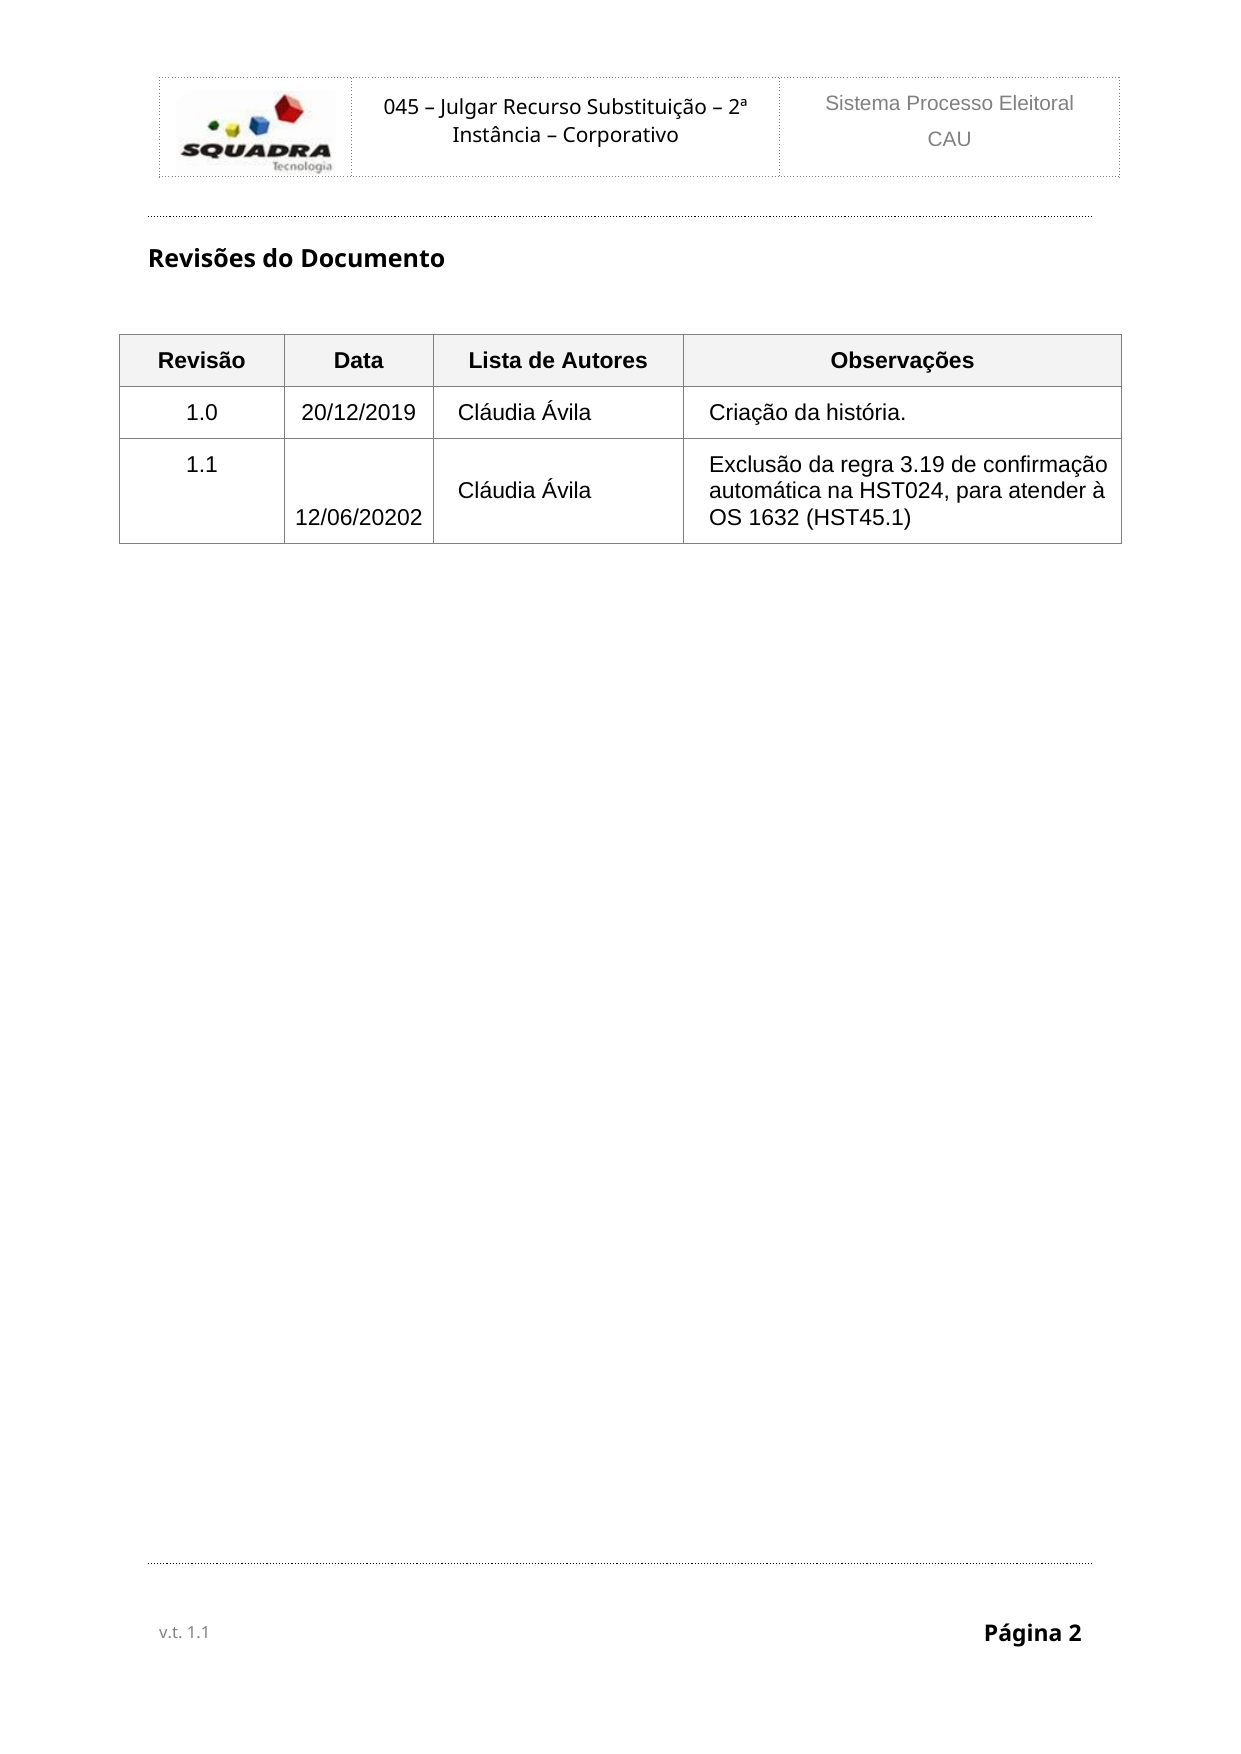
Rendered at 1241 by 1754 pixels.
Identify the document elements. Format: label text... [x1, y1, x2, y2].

table_cell Exclusão da regra 3.19 de confirmação automática na HST024, para atender à OS 1632 (HST45.1) [684, 439, 1121, 543]
table_cell 1.1 [120, 439, 284, 543]
table_cell Cláudia Ávila [434, 387, 683, 438]
picture [175, 90, 336, 176]
table_cell Criação da história. [684, 387, 1121, 438]
table_cell 20/12/2019 [285, 387, 433, 438]
text Revisões do Documento [148, 241, 1092, 275]
table_cell Cláudia Ávila [434, 439, 683, 543]
table_cell 12/06/20202 [285, 439, 433, 543]
table_cell 1.0 [120, 387, 284, 438]
table_header Data [285, 335, 433, 386]
table_header Lista de Autores [434, 335, 683, 386]
table_header Revisão [120, 335, 284, 386]
table_header Observações [684, 335, 1121, 386]
